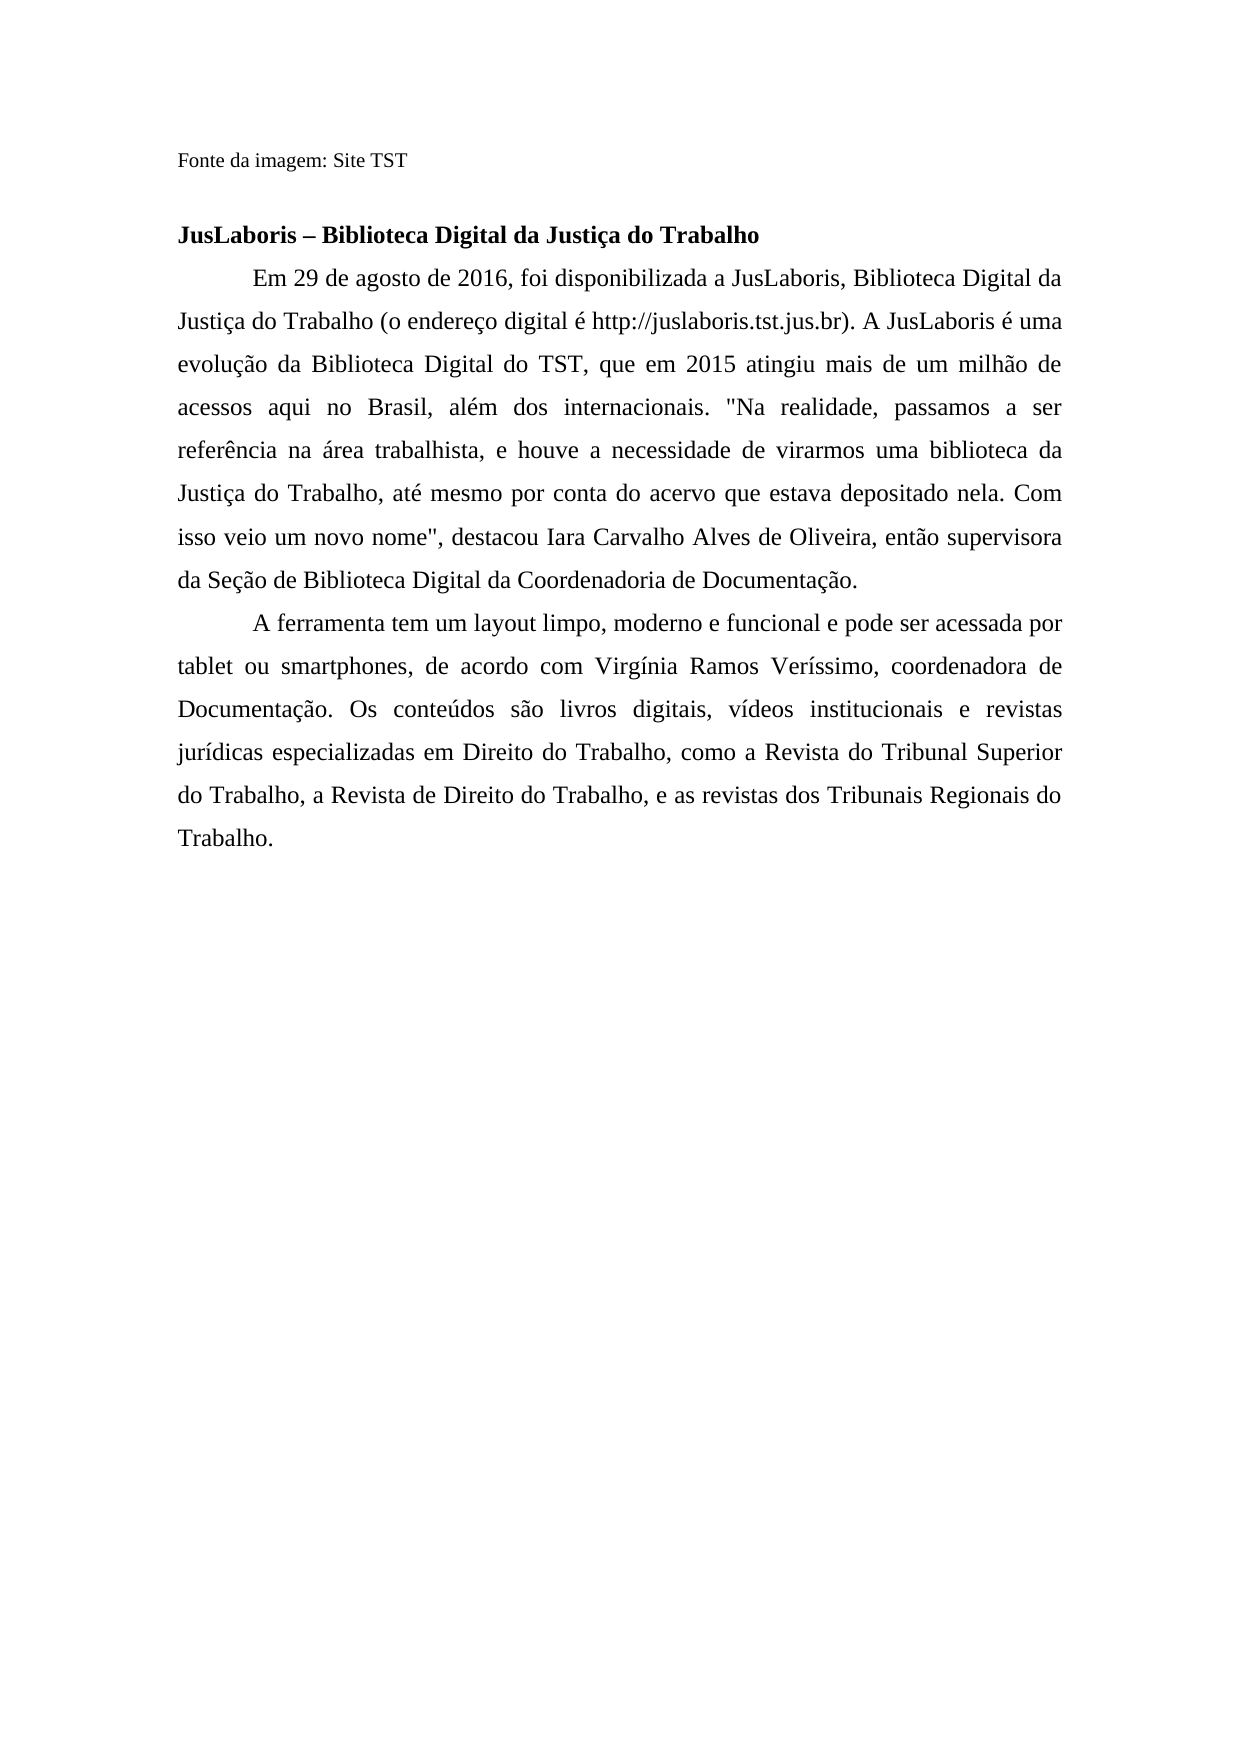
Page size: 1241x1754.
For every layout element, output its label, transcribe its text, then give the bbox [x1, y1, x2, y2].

text JusLaboris – Biblioteca Digital da Justiça do Trabalho [177, 220, 1063, 248]
text Fonte da imagem: Site TST [177, 148, 1063, 172]
text A ferramenta tem um layout limpo, moderno e funcional e pode ser acessada por tablet ou smartphones, de acordo com Virgínia Ramos Veríssimo, coordenadora de Documentação. Os conteúdos são livros digitais, vídeos institucionais e revistas jurídicas especializadas em Direito do Trabalho, como a Revista do Tribunal Superior do Trabalho, a Revista de Direito do Trabalho, e as revistas dos Tribunais Regionais do Trabalho. [177, 608, 1063, 852]
text Em 29 de agosto de 2016, foi disponibilizada a JusLaboris, Biblioteca Digital da Justiça do Trabalho (o endereço digital é http://juslaboris.tst.jus.br). A JusLaboris é uma evolução da Biblioteca Digital do TST, que em 2015 atingiu mais de um milhão de acessos aqui no Brasil, além dos internacionais. "Na realidade, passamos a ser referência na área trabalhista, e houve a necessidade de virarmos uma biblioteca da Justiça do Trabalho, até mesmo por conta do acervo que estava depositado nela. Com isso veio um novo nome", destacou Iara Carvalho Alves de Oliveira, então supervisora da Seção de Biblioteca Digital da Coordenadoria de Documentação. [177, 263, 1063, 593]
